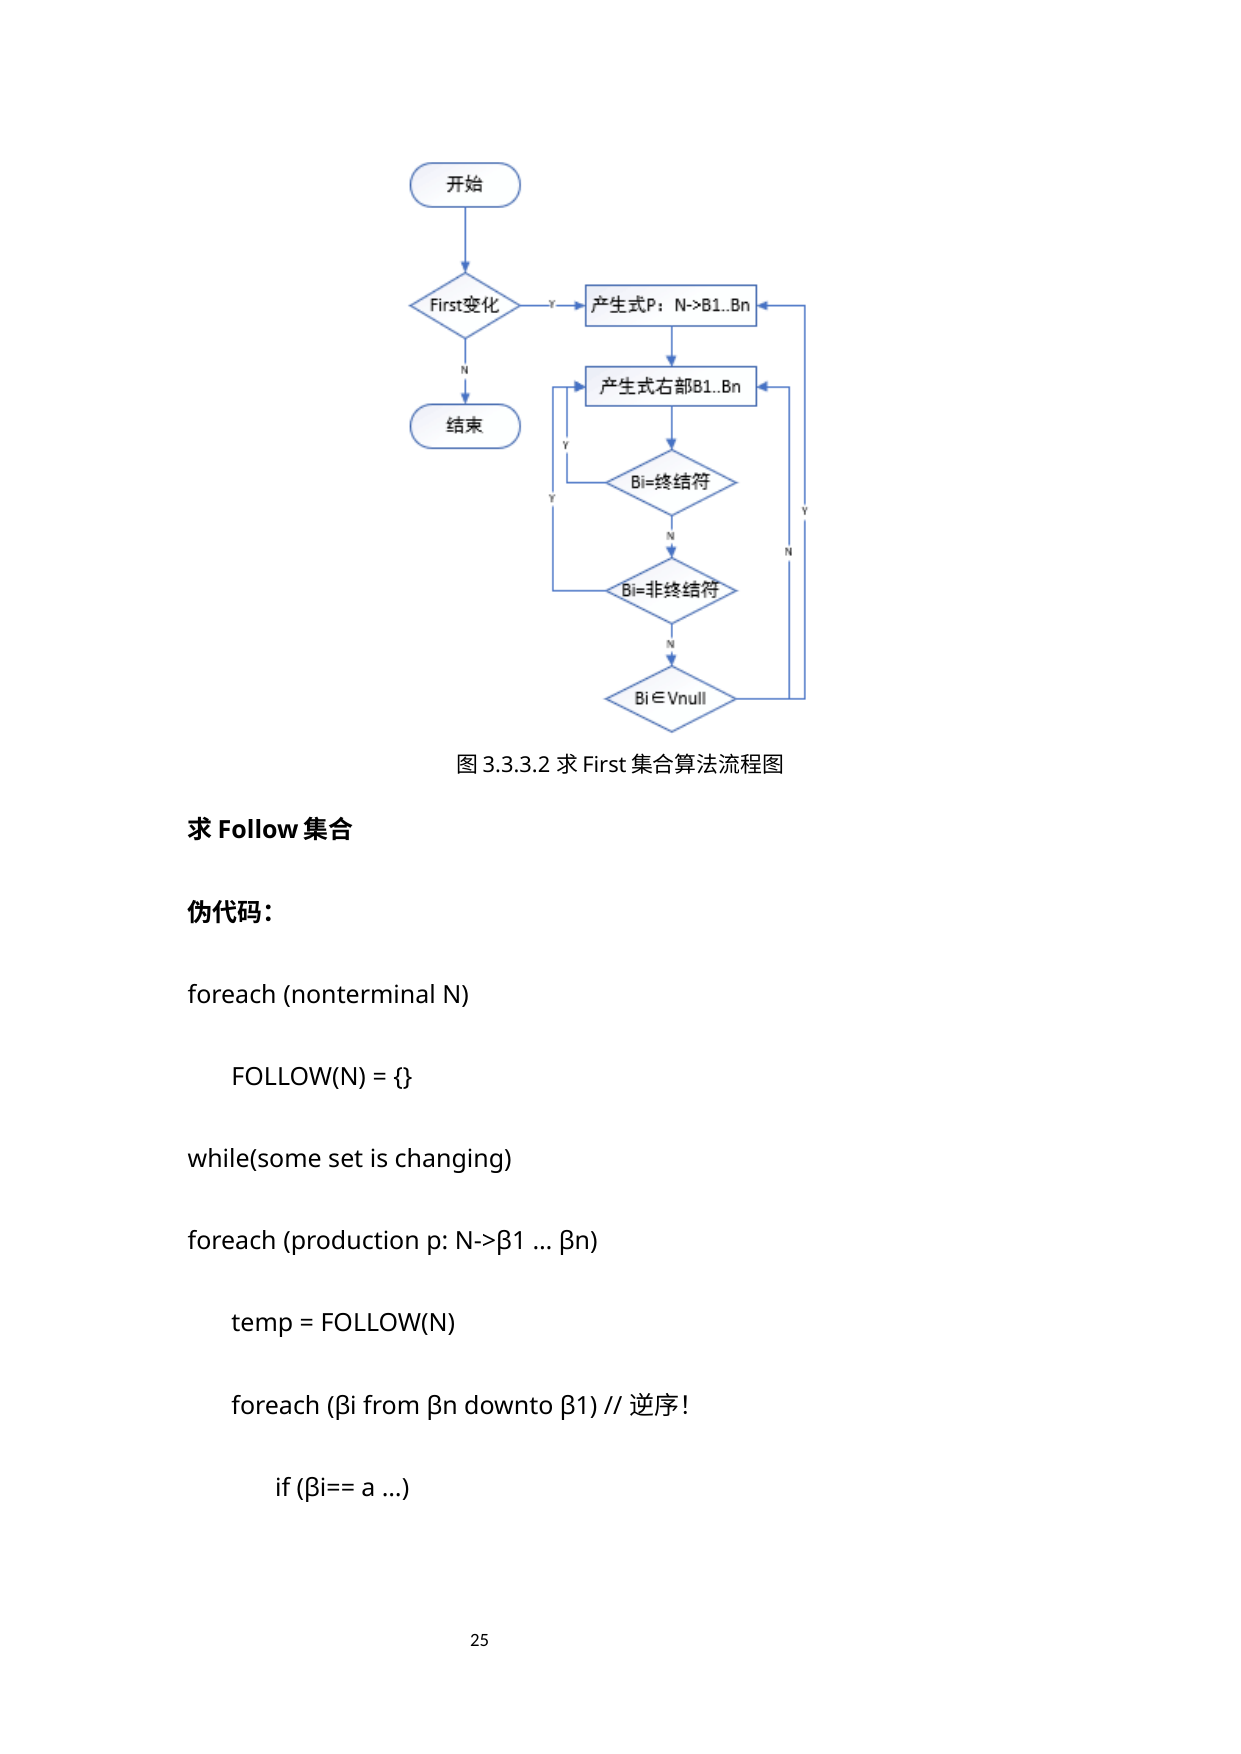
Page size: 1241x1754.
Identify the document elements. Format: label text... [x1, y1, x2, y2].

text FOLLOW(N) = {} [187, 1043, 1053, 1108]
text foreach (production p: N->β1 … βn) [187, 1207, 1053, 1272]
text temp = FOLLOW(N) [187, 1289, 1053, 1354]
picture [385, 162, 856, 736]
text 图3.3.3.2 求First集合算法流程图 [187, 747, 1053, 779]
text if (βi== a …) [187, 1454, 1053, 1519]
text foreach (βi from βn downto β1) // 逆序！ [187, 1371, 1053, 1436]
text while(some set is changing) [187, 1126, 1053, 1191]
text foreach (nonterminal N) [187, 962, 1053, 1027]
subtitle 求Follow集合 [187, 795, 1053, 860]
text 伪代码： [187, 878, 1053, 943]
